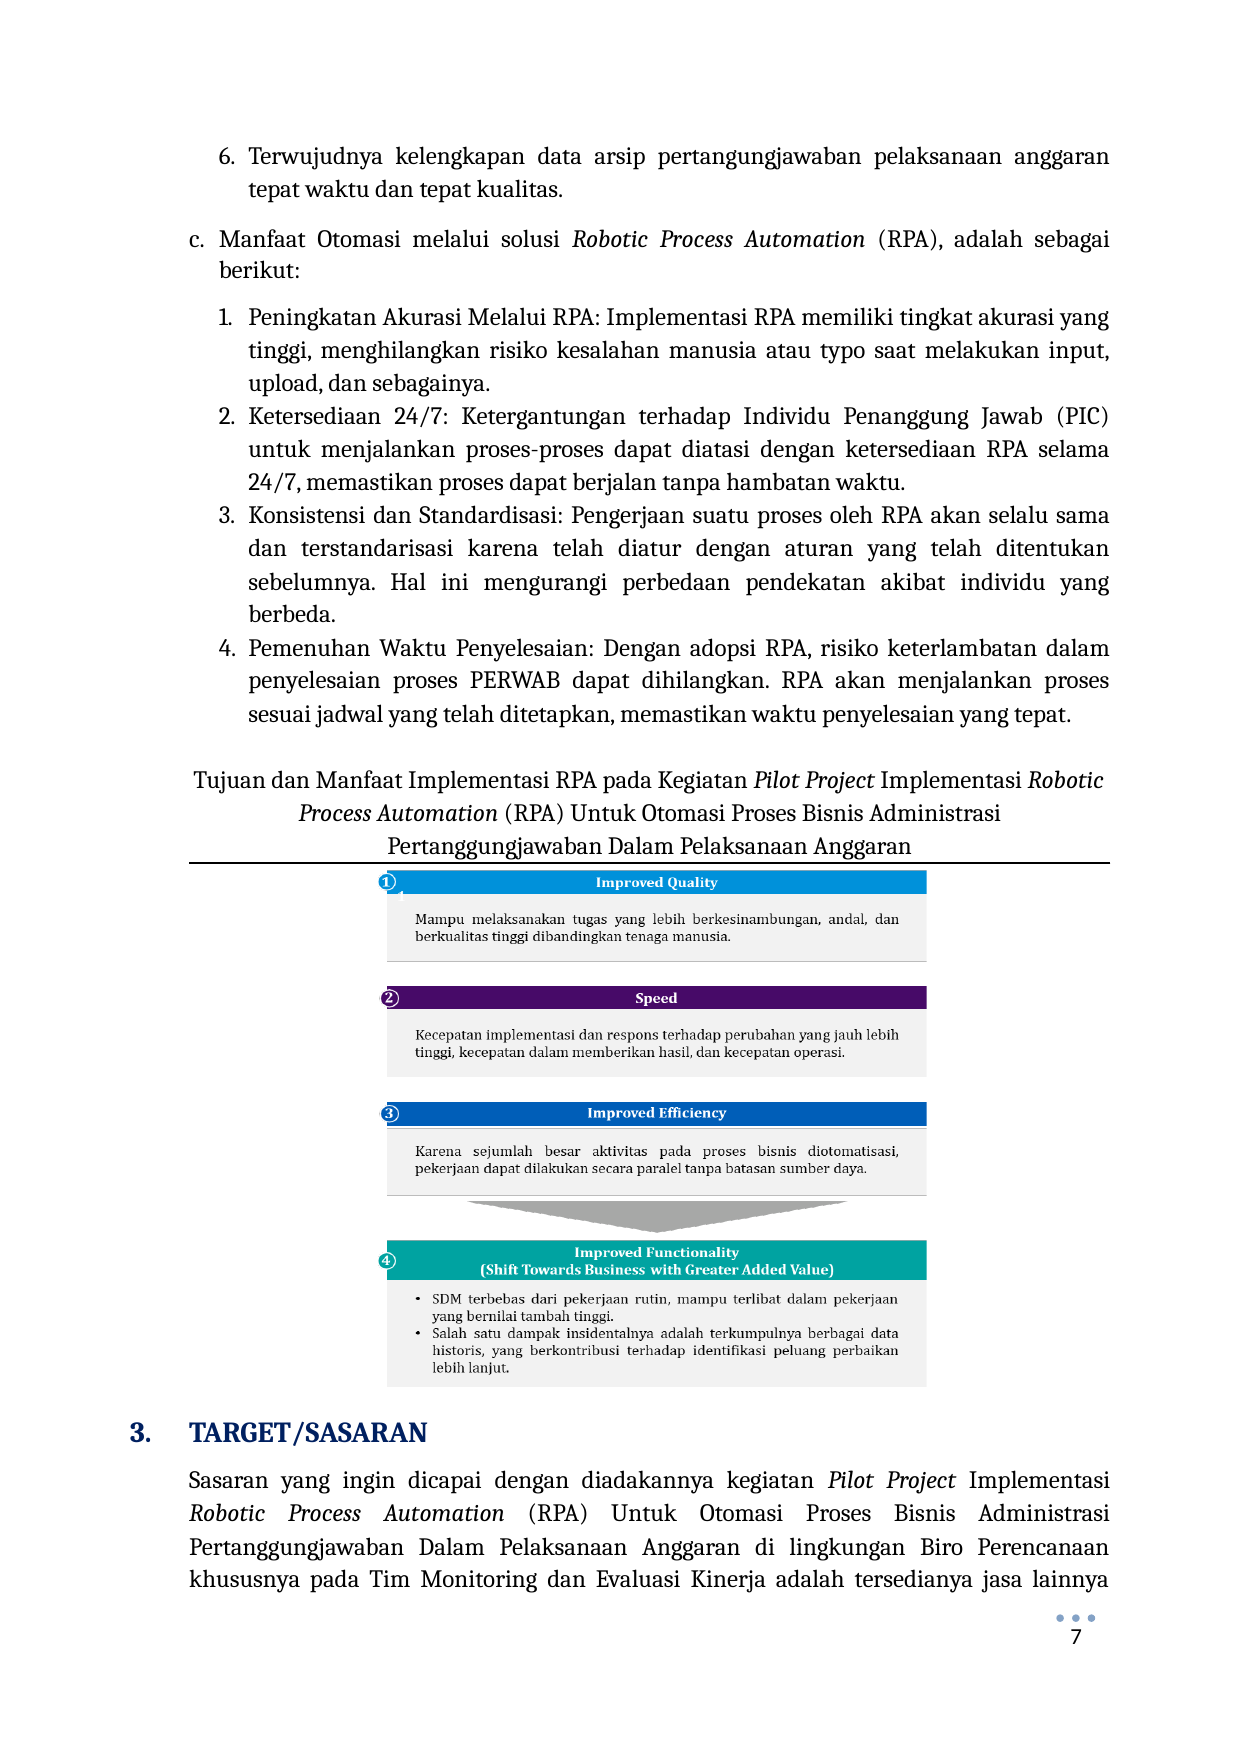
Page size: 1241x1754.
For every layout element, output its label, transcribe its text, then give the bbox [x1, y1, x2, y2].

list Ketersediaan 24/7: Ketergantungan terhadap Individu Penanggung Jawab (PIC) untuk menjalankan proses-proses dapat diatasi dengan ketersediaan RPA selama 24/7, memastikan proses dapat berjalan tanpa hambatan waktu. [218, 402, 1110, 497]
list Konsistensi dan Standardisasi: Pengerjaan suatu proses oleh RPA akan selalu sama dan terstandarisasi karena telah diatur dengan aturan yang telah ditentukan sebelumnya. Hal ini mengurangi perbedaan pendekatan akibat individu yang berbeda. [218, 501, 1110, 629]
list Terwujudnya kelengkapan data arsip pertangungjawaban pelaksanaan anggaran tepat waktu dan tepat kualitas. [218, 142, 1110, 203]
list Manfaat Otomasi melalui solusi Robotic Process Automation (RPA), adalah sebagai berikut: [189, 224, 1110, 284]
list Tujuan dan Manfaat Implementasi RPA pada Kegiatan Pilot Project Implementasi Robotic Process Automation (RPA) Untuk Otomasi Proses Bisnis Administrasi Pertanggungjawaban Dalam Pelaksanaan Anggaran [189, 766, 1110, 862]
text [189, 1466, 1110, 1594]
picture [372, 868, 927, 1387]
subtitle TARGET/SASARAN [130, 1416, 1110, 1449]
list Peningkatan Akurasi Melalui RPA: Implementasi RPA memiliki tingkat akurasi yang tinggi, menghilangkan risiko kesalahan manusia atau typo saat melakukan input, upload, dan sebagainya. [218, 303, 1110, 398]
list Pemenuhan Waktu Penyelesaian: Dengan adopsi RPA, risiko keterlambatan dalam penyelesaian proses PERWAB dapat dihilangkan. RPA akan menjalankan proses sesuai jadwal yang telah ditetapkan, memastikan waktu penyelesaian yang tepat. [218, 633, 1110, 728]
